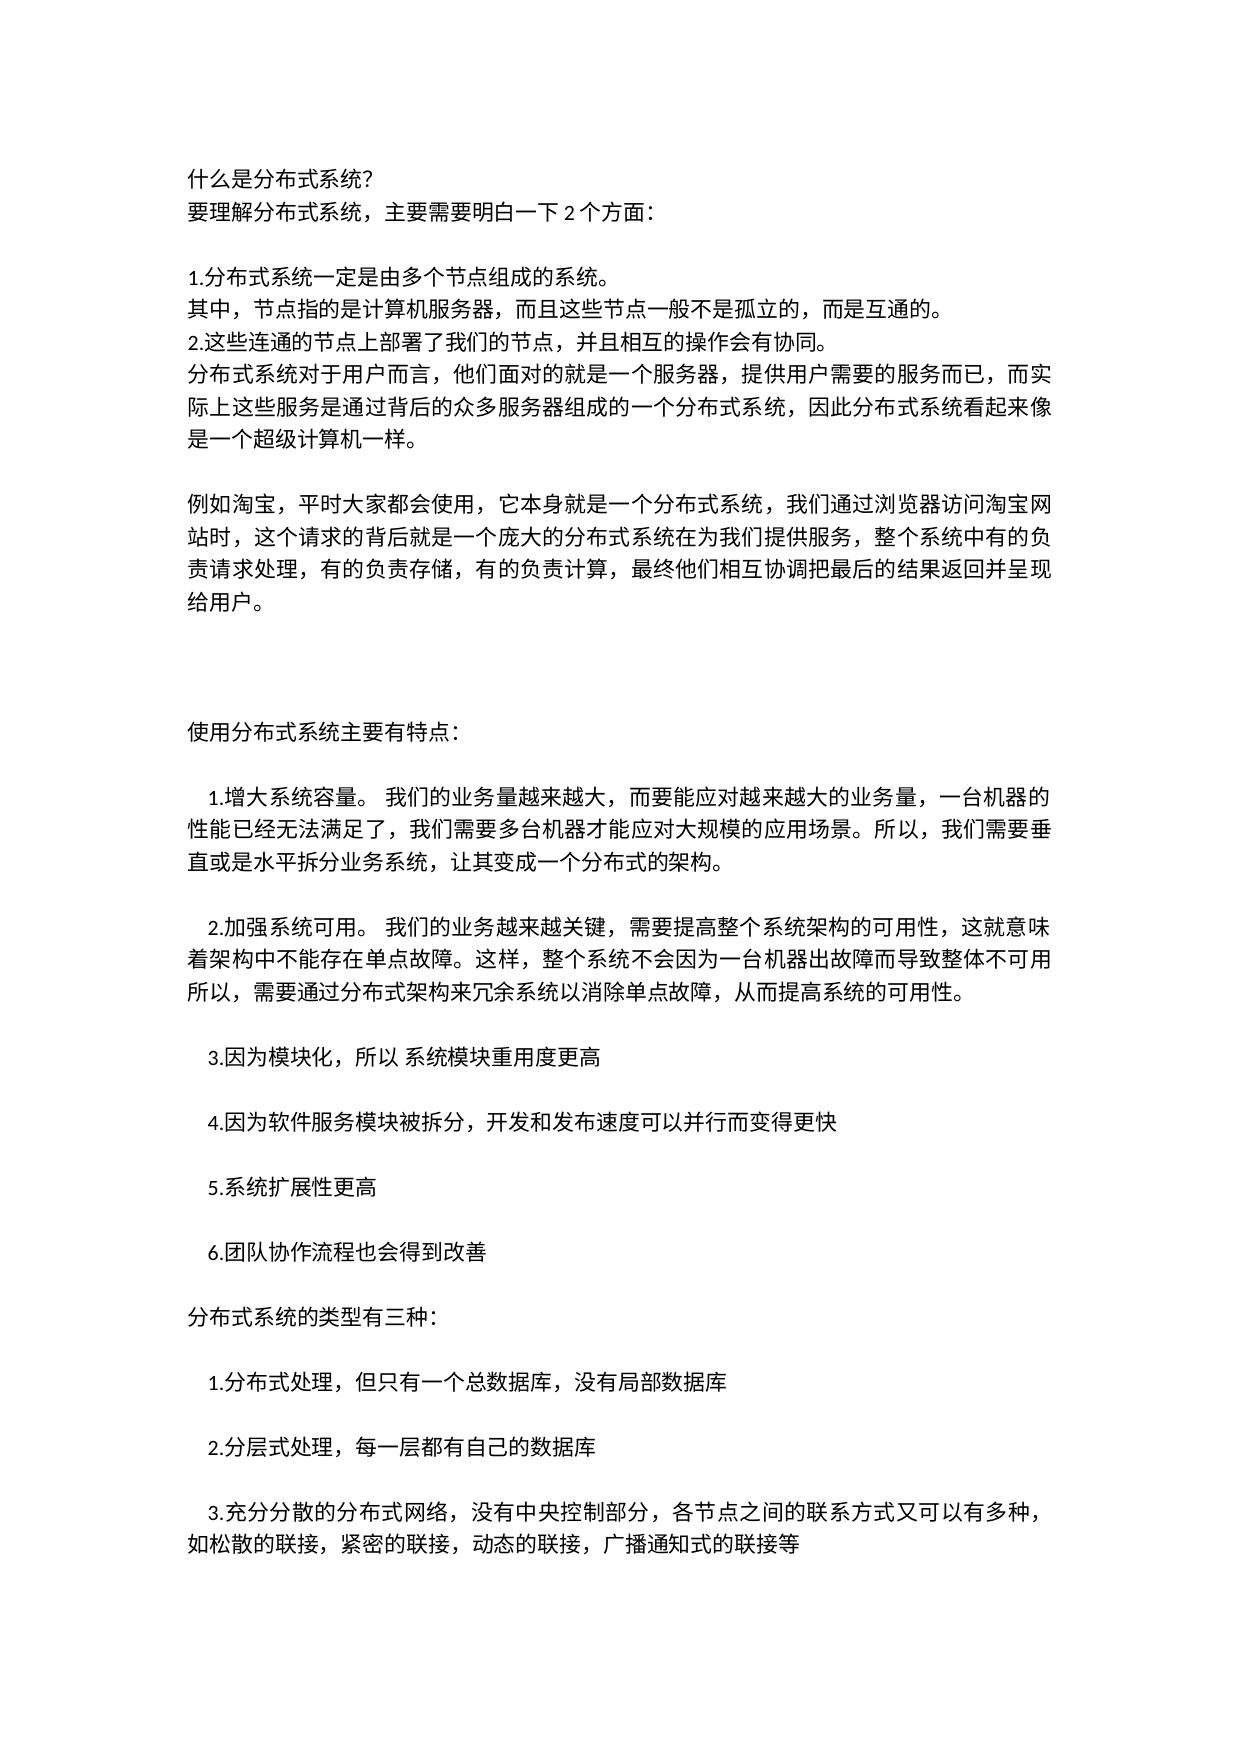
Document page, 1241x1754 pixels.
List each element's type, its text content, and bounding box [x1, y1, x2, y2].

text 2.这些连通的节点上部署了我们的节点，并且相互的操作会有协同。 [187, 324, 1053, 357]
text 1.增大系统容量。 我们的业务量越来越大，而要能应对越来越大的业务量，一台机器的性能已经无法满足了，我们需要多台机器才能应对大规模的应用场景。所以，我们需要垂直或是水平拆分业务系统，让其变成一个分布式的架构。 [187, 779, 1053, 877]
text 1.分布式处理，但只有一个总数据库，没有局部数据库 [187, 1364, 1053, 1397]
text 1.分布式系统一定是由多个节点组成的系统。 [187, 259, 1053, 292]
text 5.系统扩展性更高 [187, 1169, 1053, 1202]
text 使用分布式系统主要有特点： [187, 714, 1053, 747]
text 其中，节点指的是计算机服务器，而且这些节点一般不是孤立的，而是互通的。 [187, 292, 1053, 324]
text 3.因为模块化，所以 系统模块重用度更高 [187, 1039, 1053, 1072]
text 2.加强系统可用。 我们的业务越来越关键，需要提高整个系统架构的可用性，这就意味着架构中不能存在单点故障。这样，整个系统不会因为一台机器出故障而导致整体不可用。所以，需要通过分布式架构来冗余系统以消除单点故障，从而提高系统的可用性。 [187, 909, 1053, 1007]
text 3.充分分散的分布式网络，没有中央控制部分，各节点之间的联系方式又可以有多种，如松散的联接，紧密的联接，动态的联接，广播通知式的联接等 [187, 1494, 1053, 1559]
text 什么是分布式系统？ [187, 162, 1053, 194]
text 4.因为软件服务模块被拆分，开发和发布速度可以并行而变得更快 [187, 1104, 1053, 1137]
text 6.团队协作流程也会得到改善 [187, 1234, 1053, 1267]
text 要理解分布式系统，主要需要明白一下2个方面： [187, 194, 1053, 227]
text 2.分层式处理，每一层都有自己的数据库 [187, 1429, 1053, 1462]
text 分布式系统的类型有三种： [187, 1299, 1053, 1332]
text 分布式系统对于用户而言，他们面对的就是一个服务器，提供用户需要的服务而已，而实际上这些服务是通过背后的众多服务器组成的一个分布式系统，因此分布式系统看起来像是一个超级计算机一样。 [187, 357, 1053, 454]
text 例如淘宝，平时大家都会使用，它本身就是一个分布式系统，我们通过浏览器访问淘宝网站时，这个请求的背后就是一个庞大的分布式系统在为我们提供服务，整个系统中有的负责请求处理，有的负责存储，有的负责计算，最终他们相互协调把最后的结果返回并呈现给用户。 [187, 487, 1053, 617]
